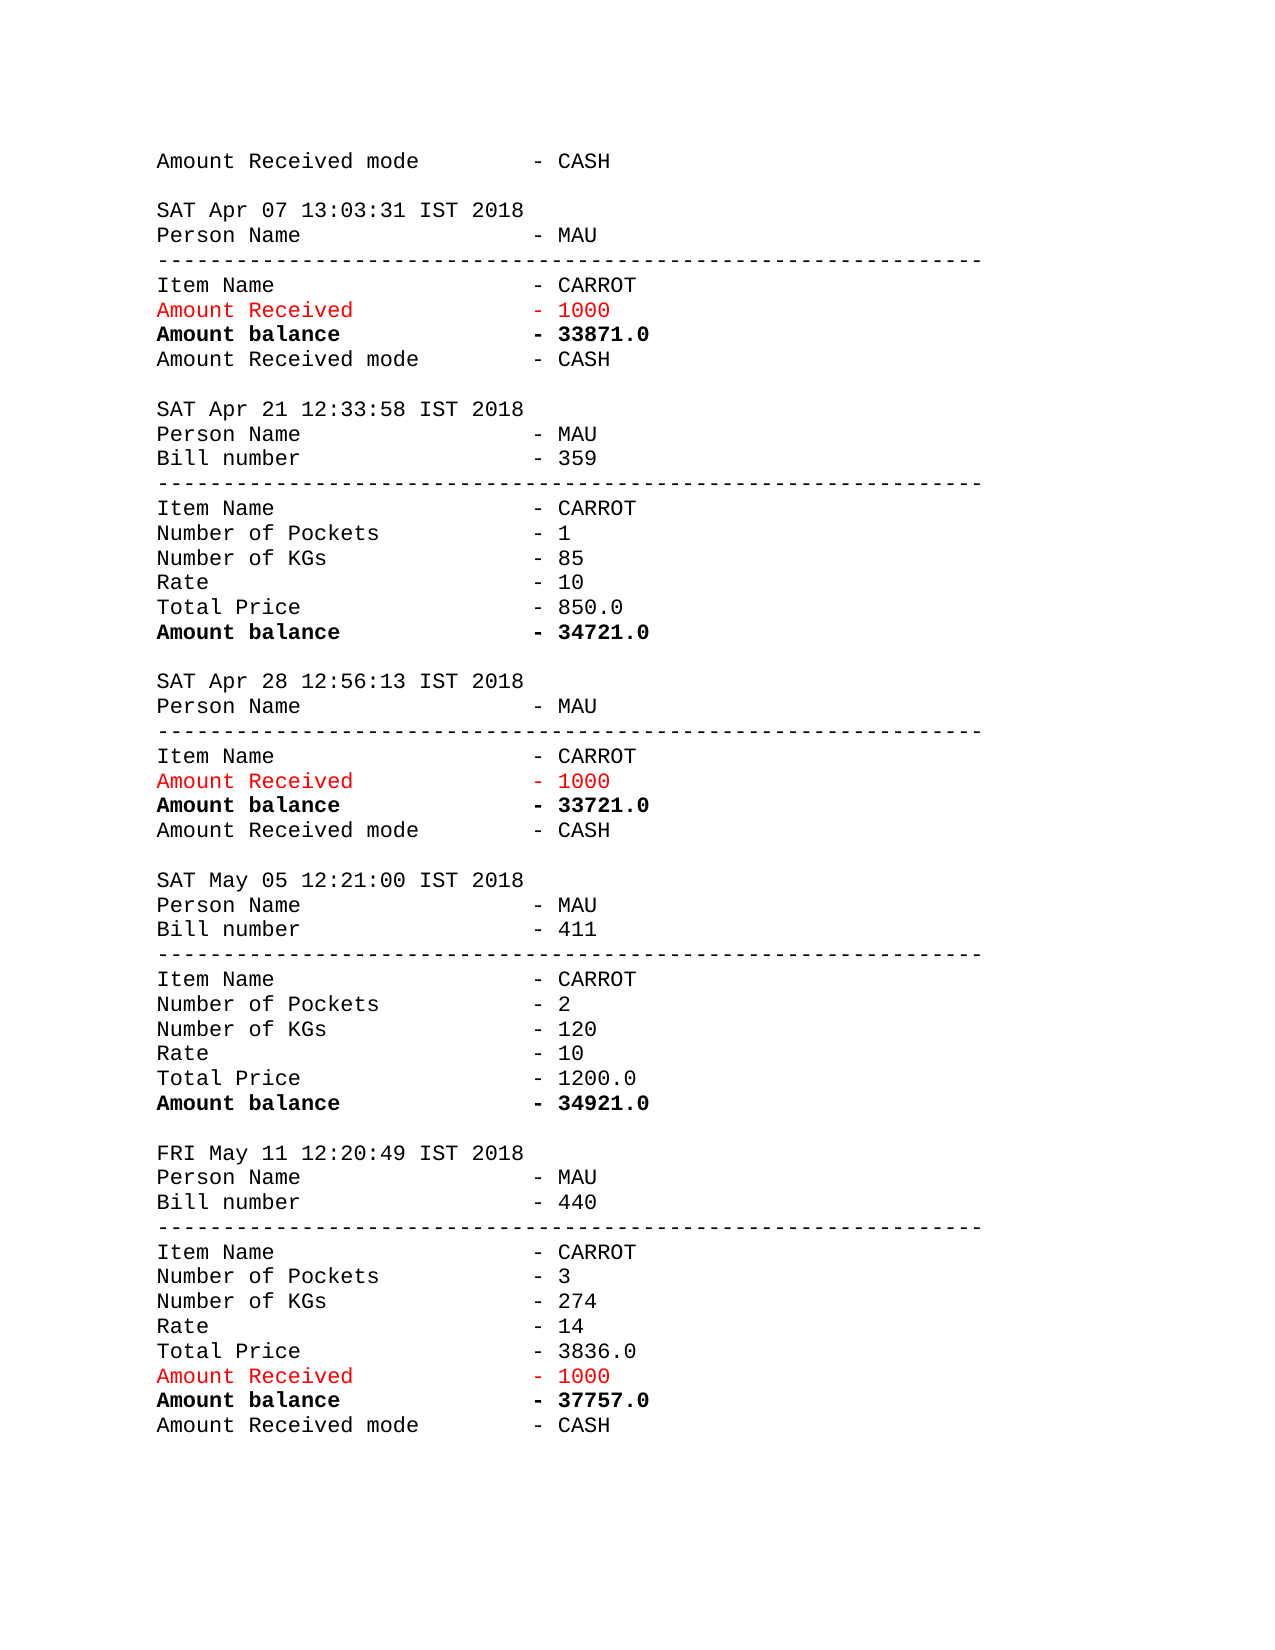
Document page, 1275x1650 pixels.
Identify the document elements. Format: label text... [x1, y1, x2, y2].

text Amount Received - 1000 [156, 1365, 1118, 1389]
text Bill number - 411 [156, 918, 1118, 943]
text Item Name - CARROT [156, 745, 1118, 770]
text Amount Received - 1000 [156, 770, 1118, 794]
text Amount Received mode - CASH [156, 1414, 1118, 1439]
text Rate - 10 [156, 571, 1118, 596]
text Number of Pockets - 3 [156, 1266, 1118, 1290]
text Bill number - 440 [156, 1191, 1118, 1216]
text Number of KGs - 274 [156, 1290, 1118, 1315]
text Item Name - CARROT [156, 968, 1118, 993]
text --------------------------------------------------------------- [156, 943, 1118, 968]
text SAT Apr 07 13:03:31 IST 2018 [156, 199, 1118, 224]
text Person Name - MAU [156, 1166, 1118, 1191]
text Total Price - 1200.0 [156, 1067, 1118, 1092]
text FRI May 11 12:20:49 IST 2018 [156, 1142, 1118, 1166]
text Amount Received mode - CASH [156, 348, 1118, 373]
text Amount balance - 33721.0 [156, 794, 1118, 819]
text --------------------------------------------------------------- [156, 472, 1118, 497]
text Bill number - 359 [156, 447, 1118, 472]
text Amount Received mode - CASH [156, 819, 1118, 844]
text Rate - 10 [156, 1042, 1118, 1067]
text Number of KGs - 120 [156, 1018, 1118, 1042]
text Amount balance - 33871.0 [156, 323, 1118, 348]
text Person Name - MAU [156, 423, 1118, 447]
text Amount balance - 34721.0 [156, 621, 1118, 646]
text SAT May 05 12:21:00 IST 2018 [156, 869, 1118, 894]
text Amount balance - 34921.0 [156, 1092, 1118, 1117]
text Amount Received - 1000 [156, 299, 1118, 323]
text Total Price - 3836.0 [156, 1340, 1118, 1365]
text Number of Pockets - 1 [156, 522, 1118, 547]
text Person Name - MAU [156, 224, 1118, 249]
text --------------------------------------------------------------- [156, 1216, 1118, 1241]
text --------------------------------------------------------------- [156, 249, 1118, 274]
text Rate - 14 [156, 1315, 1118, 1340]
text Person Name - MAU [156, 894, 1118, 918]
text Item Name - CARROT [156, 497, 1118, 522]
text Amount Received mode - CASH [156, 150, 1118, 175]
text SAT Apr 28 12:56:13 IST 2018 [156, 671, 1118, 695]
text Person Name - MAU [156, 695, 1118, 720]
text Amount balance - 37757.0 [156, 1389, 1118, 1414]
text SAT Apr 21 12:33:58 IST 2018 [156, 398, 1118, 423]
text Number of KGs - 85 [156, 547, 1118, 571]
text Item Name - CARROT [156, 1241, 1118, 1266]
text Total Price - 850.0 [156, 596, 1118, 621]
text --------------------------------------------------------------- [156, 720, 1118, 745]
text Number of Pockets - 2 [156, 993, 1118, 1018]
text Item Name - CARROT [156, 274, 1118, 299]
